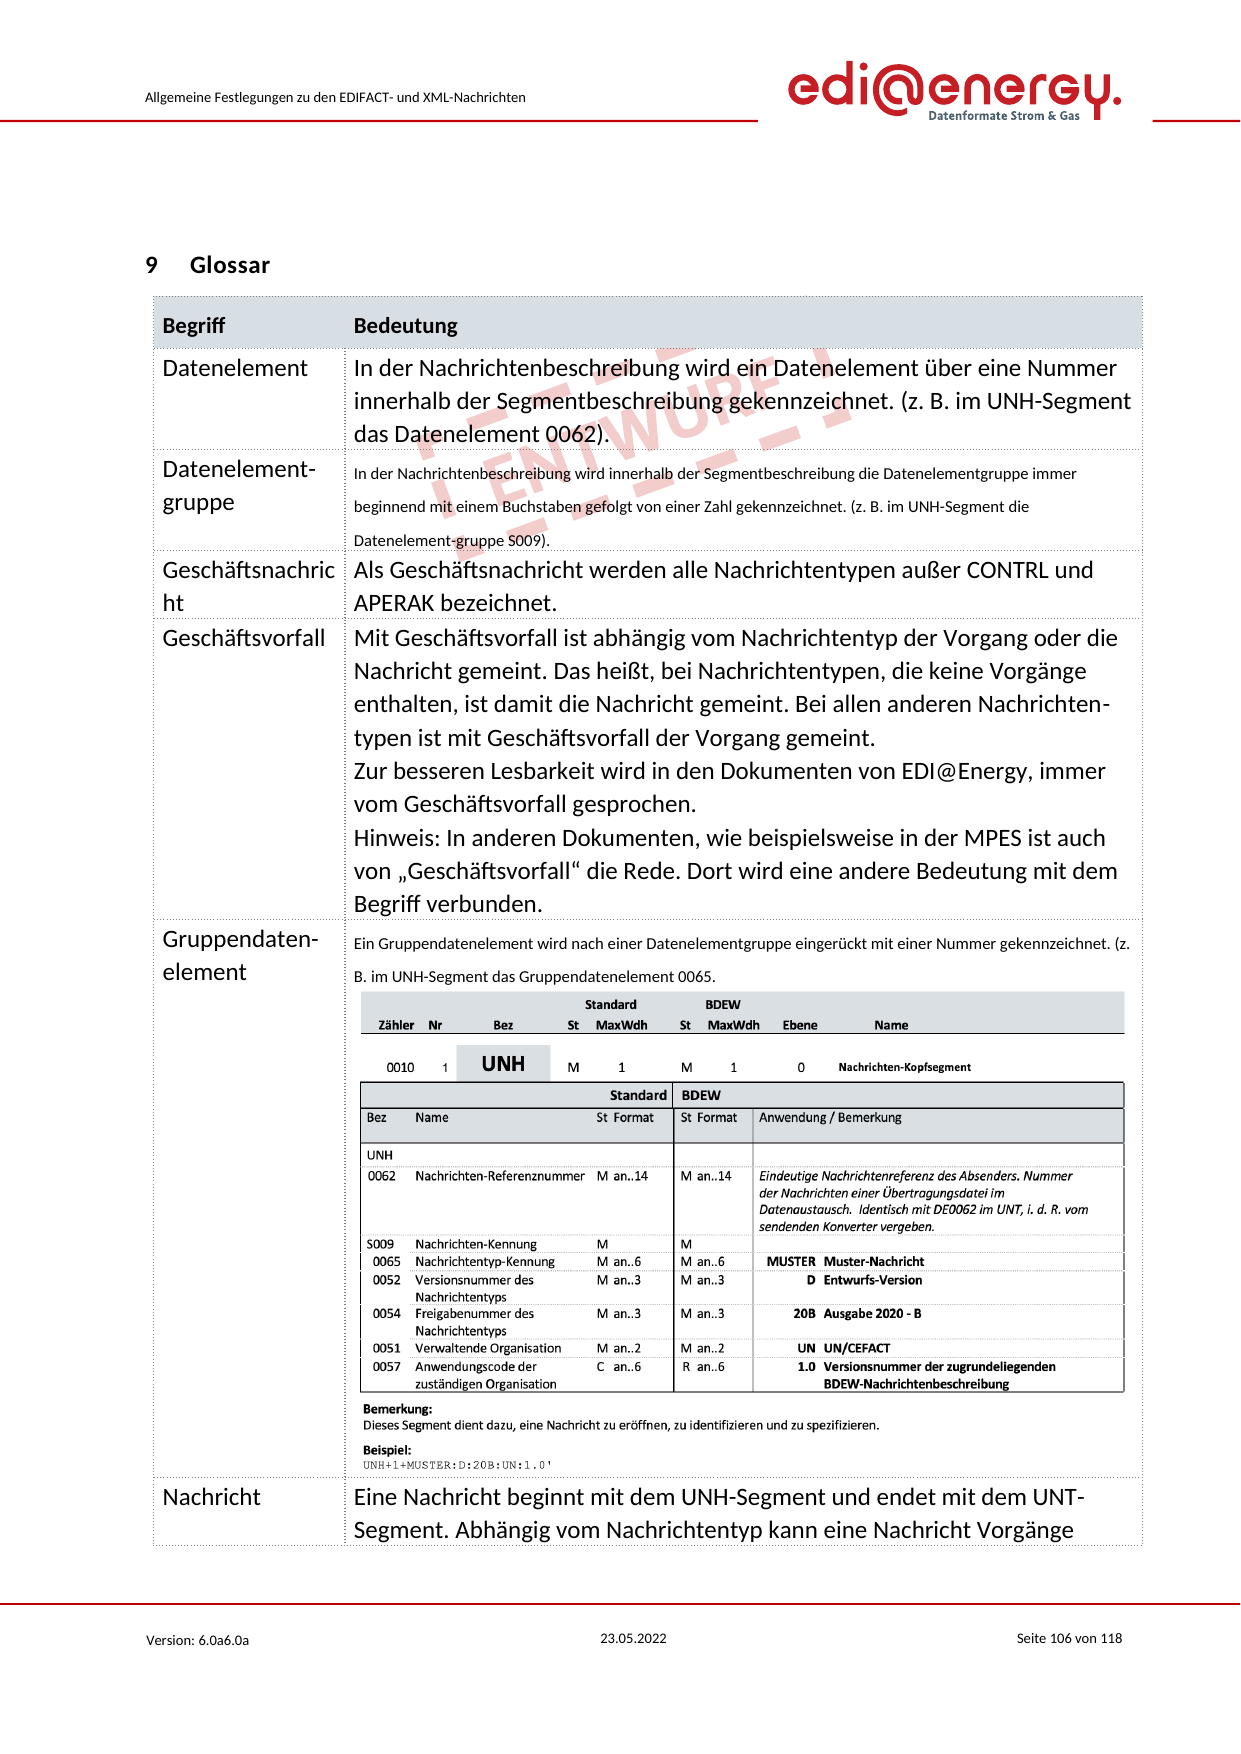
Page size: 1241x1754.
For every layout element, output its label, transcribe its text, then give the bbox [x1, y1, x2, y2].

picture [353, 986, 1134, 1477]
table_cell Mit Geschäftsvorfall ist abhängig vom Nachrichtentyp der Vorgang oder die Nachricht gemeint. Das heißt, bei Nachrichtentypen, die keine Vorgänge enthalten, ist damit die Nachricht gemeint. Bei allen anderen Nachrichtentypen ist mit Geschäftsvorfall der Vorgang gemeint. Zur besseren Lesbarkeit wird in den Dokumenten von EDI@Energy, immer vom Geschäftsvorfall gesprochen. Hinweis: In anderen Dokumenten, wie beispielsweise in der MPES ist auch von „Geschäftsvorfall“ die Rede. Dort wird eine andere Bedeutung mit dem Begriff verbunden. [345, 618, 1142, 919]
table_header Begriff [154, 296, 345, 348]
table_cell Nachricht [154, 1477, 345, 1545]
subtitle Glossar [145, 246, 1122, 279]
table_header Bedeutung [345, 296, 1142, 348]
table_cell Gruppendaten-element [154, 919, 345, 1477]
table_cell Datenelement-gruppe [154, 449, 345, 550]
table_cell Als Geschäftsnachricht werden alle Nachrichtentypen außer CONTRL und APERAK bezeichnet. [345, 550, 1142, 618]
table_cell Geschäftsvorfall [154, 618, 345, 919]
table_cell Geschäftsnachricht [154, 550, 345, 618]
table_cell Ein Gruppendatenelement wird nach einer Datenelementgruppe eingerückt mit einer Nummer gekennzeichnet. (z. B. im UNH-Segment das Gruppendatenelement 0065. [345, 919, 1142, 1477]
table_cell In der Nachrichtenbeschreibung wird ein Datenelement über eine Nummer innerhalb der Segmentbeschreibung gekennzeichnet. (z. B. im UNH-Segment das Datenelement 0062). [345, 348, 1142, 449]
table_cell Datenelement [154, 348, 345, 449]
table_cell In der Nachrichtenbeschreibung wird innerhalb der Segmentbeschreibung die Datenelementgruppe immer beginnend mit einem Buchstaben gefolgt von einer Zahl gekennzeichnet. (z. B. im UNH-Segment die Datenelement-gruppe S009). [345, 449, 1142, 550]
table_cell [345, 1477, 1142, 1545]
